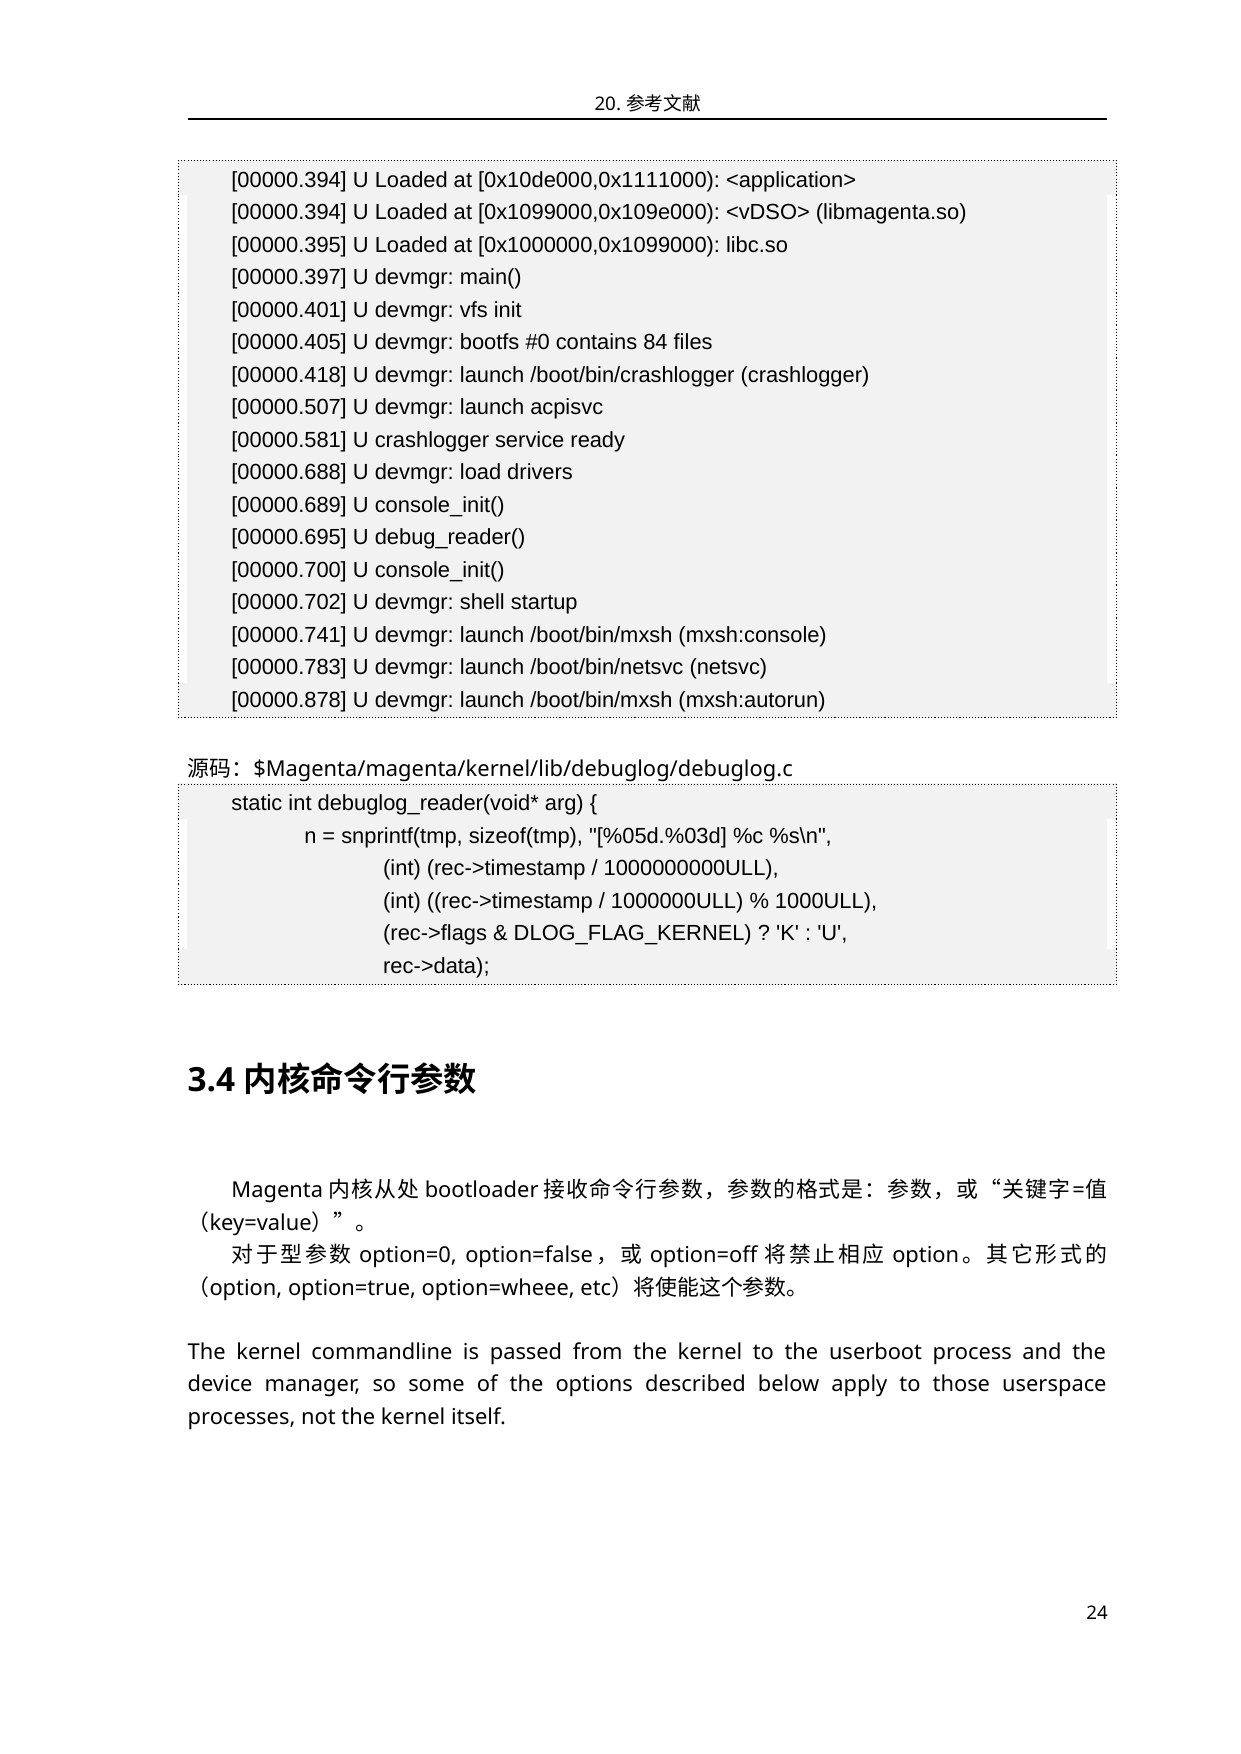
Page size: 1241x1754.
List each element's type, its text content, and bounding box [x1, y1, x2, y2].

text (int) (rec->timestamp / 1000000000ULL), [187, 852, 1107, 884]
text [00000.695] U debug_reader() [187, 520, 1107, 553]
text rec->data); [178, 946, 1117, 985]
text n = snprintf(tmp, sizeof(tmp), "[%05d.%03d] %c %s\n", [187, 819, 1107, 852]
text [00000.878] U devmgr: launch /boot/bin/mxsh (mxsh:autorun) [178, 680, 1117, 718]
text Magenta内核从处bootloader接收命令行参数，参数的格式是：参数，或“关键字=值（key=value）”。 [187, 1172, 1107, 1237]
text [00000.688] U devmgr: load drivers [187, 455, 1107, 488]
text [00000.394] U Loaded at [0x10de000,0x1111000): <application> [178, 160, 1117, 195]
text static int debuglog_reader(void* arg) { [178, 783, 1117, 819]
subtitle 内核命令行参数 [187, 1044, 1107, 1109]
text [00000.395] U Loaded at [0x1000000,0x1099000): libc.so [187, 228, 1107, 260]
text [00000.702] U devmgr: shell startup [187, 585, 1107, 618]
text 对于型参数option=0, option=false，或option=off将禁止相应option。其它形式的（option, option=true, option=wheee, etc）将使能这个参数。 [187, 1237, 1107, 1302]
text The kernel commandline is passed from the kernel to the userboot process and the device manager, so some of the options described below apply to those userspace processes, not the kernel itself. [187, 1334, 1107, 1432]
text [00000.394] U Loaded at [0x1099000,0x109e000): <vDSO> (libmagenta.so) [187, 195, 1107, 228]
text [00000.418] U devmgr: launch /boot/bin/crashlogger (crashlogger) [187, 358, 1107, 390]
text [00000.741] U devmgr: launch /boot/bin/mxsh (mxsh:console) [187, 618, 1107, 650]
text [00000.397] U devmgr: main() [187, 260, 1107, 293]
text [00000.689] U console_init() [187, 488, 1107, 520]
text [00000.507] U devmgr: launch acpisvc [187, 390, 1107, 423]
text (rec->flags & DLOG_FLAG_KERNEL) ? 'K' : 'U', [187, 917, 1107, 946]
text [00000.700] U console_init() [187, 553, 1107, 585]
text (int) ((rec->timestamp / 1000000ULL) % 1000ULL), [187, 884, 1107, 917]
text [00000.581] U crashlogger service ready [187, 423, 1107, 455]
text 源码：$Magenta/magenta/kernel/lib/debuglog/debuglog.c [187, 751, 1107, 783]
text [00000.783] U devmgr: launch /boot/bin/netsvc (netsvc) [187, 650, 1107, 680]
text [00000.405] U devmgr: bootfs #0 contains 84 files [187, 325, 1107, 358]
text [00000.401] U devmgr: vfs init [187, 293, 1107, 325]
